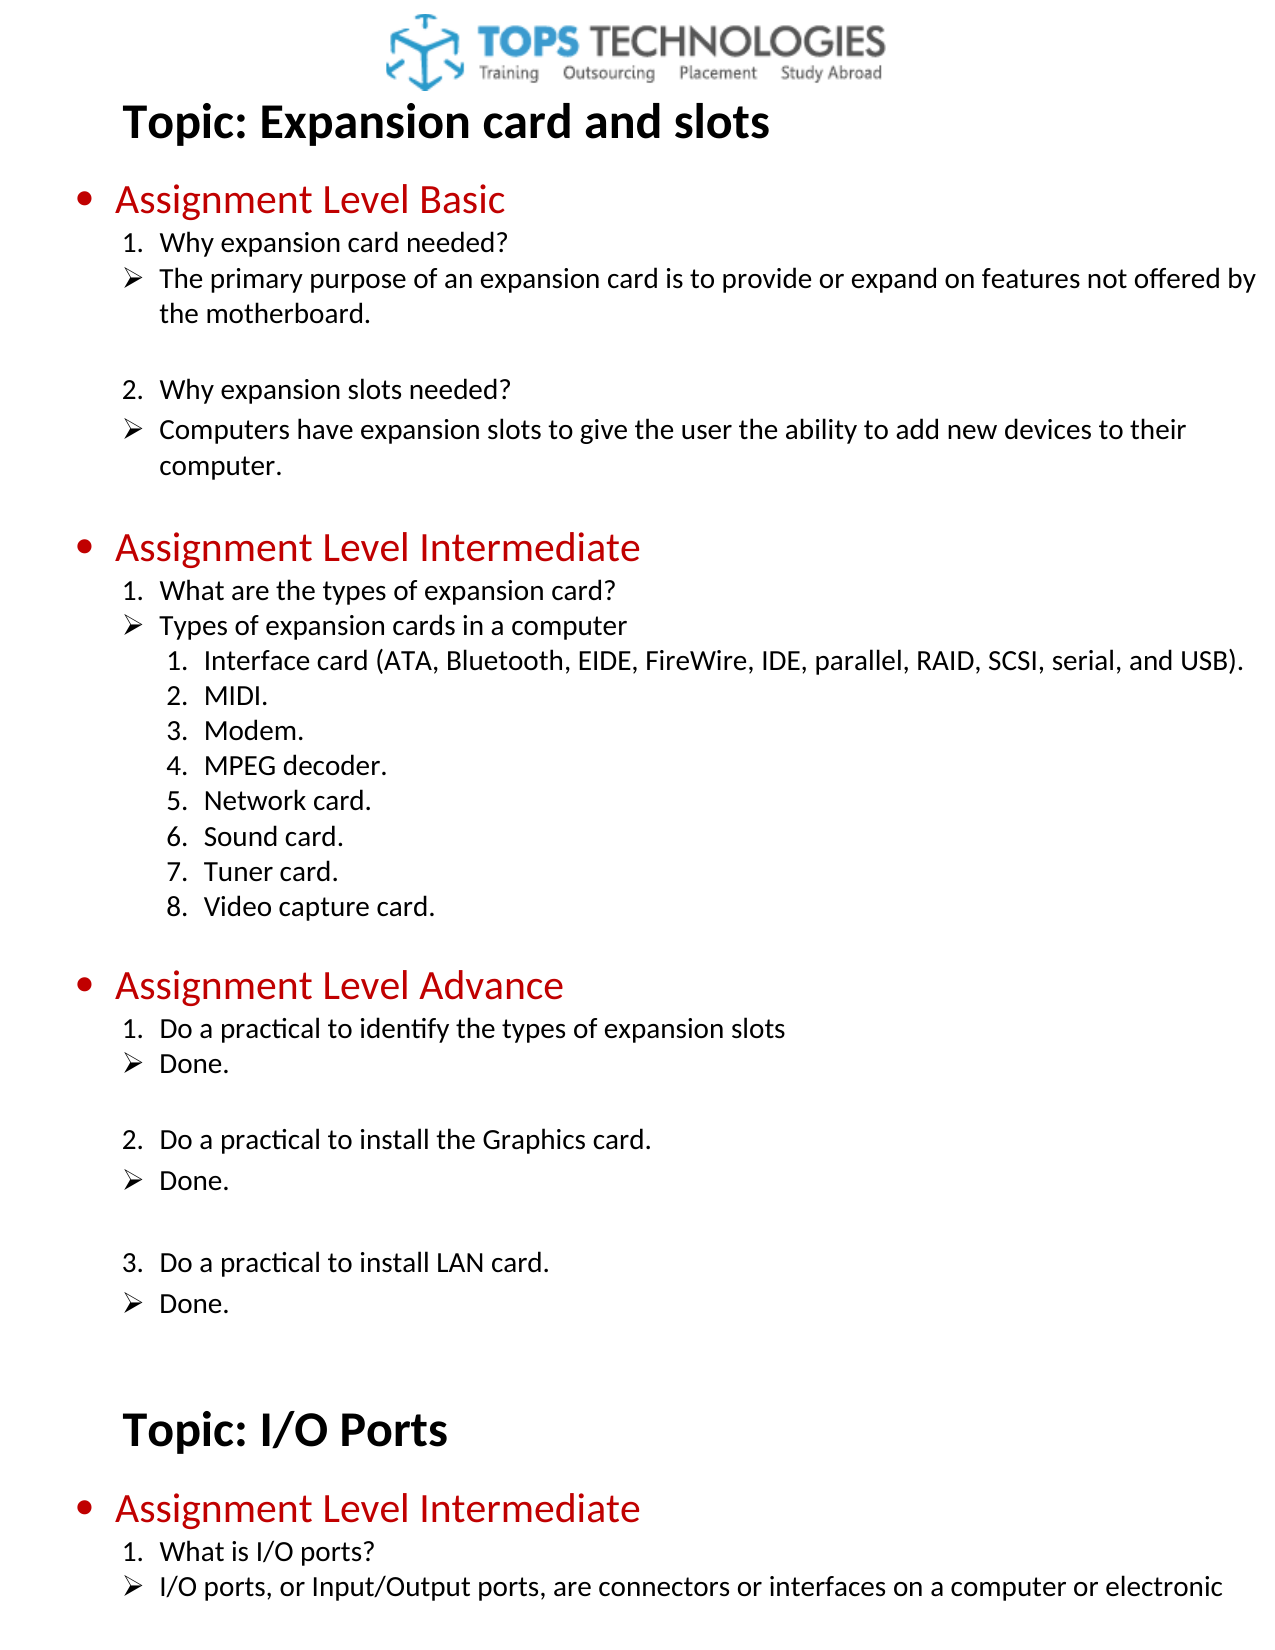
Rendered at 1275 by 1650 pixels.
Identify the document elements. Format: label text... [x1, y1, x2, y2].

list MIDI. [166, 677, 1275, 713]
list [122, 1568, 1275, 1603]
subtitle Assignment Level Intermediate [77, 1481, 1275, 1533]
list Why expansion card needed? [122, 224, 1275, 260]
list Types of expansion cards in a computer [122, 607, 1275, 642]
list Computers have expansion slots to give the user the ability to add new devices to their computer. [122, 411, 1275, 483]
list Network card. [166, 783, 1275, 818]
subtitle Assignment Level Intermediate [77, 519, 1275, 572]
list Do a practical to identify the types of expansion slots [122, 1010, 1275, 1045]
list Do a practical to install LAN card. [122, 1244, 1275, 1279]
list What is I/O ports? [122, 1533, 1275, 1568]
list Interface card (ATA, Bluetooth, EIDE, FireWire, IDE, parallel, RAID, SCSI, serial, and USB). [166, 642, 1275, 677]
list Modem. [166, 713, 1275, 748]
list Tuner card. [166, 853, 1275, 888]
subtitle Assignment Level Basic [77, 172, 1275, 224]
subtitle Topic: I/O Ports [122, 1398, 1275, 1459]
list Video capture card. [166, 888, 1275, 923]
list The primary purpose of an expansion card is to provide or expand on features not offered by the motherboard. [122, 260, 1275, 331]
list Done. [122, 1045, 1275, 1080]
list Do a practical to install the Graphics card. [122, 1121, 1275, 1156]
list MPEG decoder. [166, 748, 1275, 783]
subtitle Topic: Expansion card and slots [122, 89, 1275, 151]
list Done. [122, 1285, 1275, 1321]
picture [386, 14, 886, 89]
list Sound card. [166, 818, 1275, 853]
list Why expansion slots needed? [122, 371, 1275, 407]
list What are the types of expansion card? [122, 572, 1275, 607]
list Done. [122, 1162, 1275, 1197]
subtitle Assignment Level Advance [77, 957, 1275, 1010]
